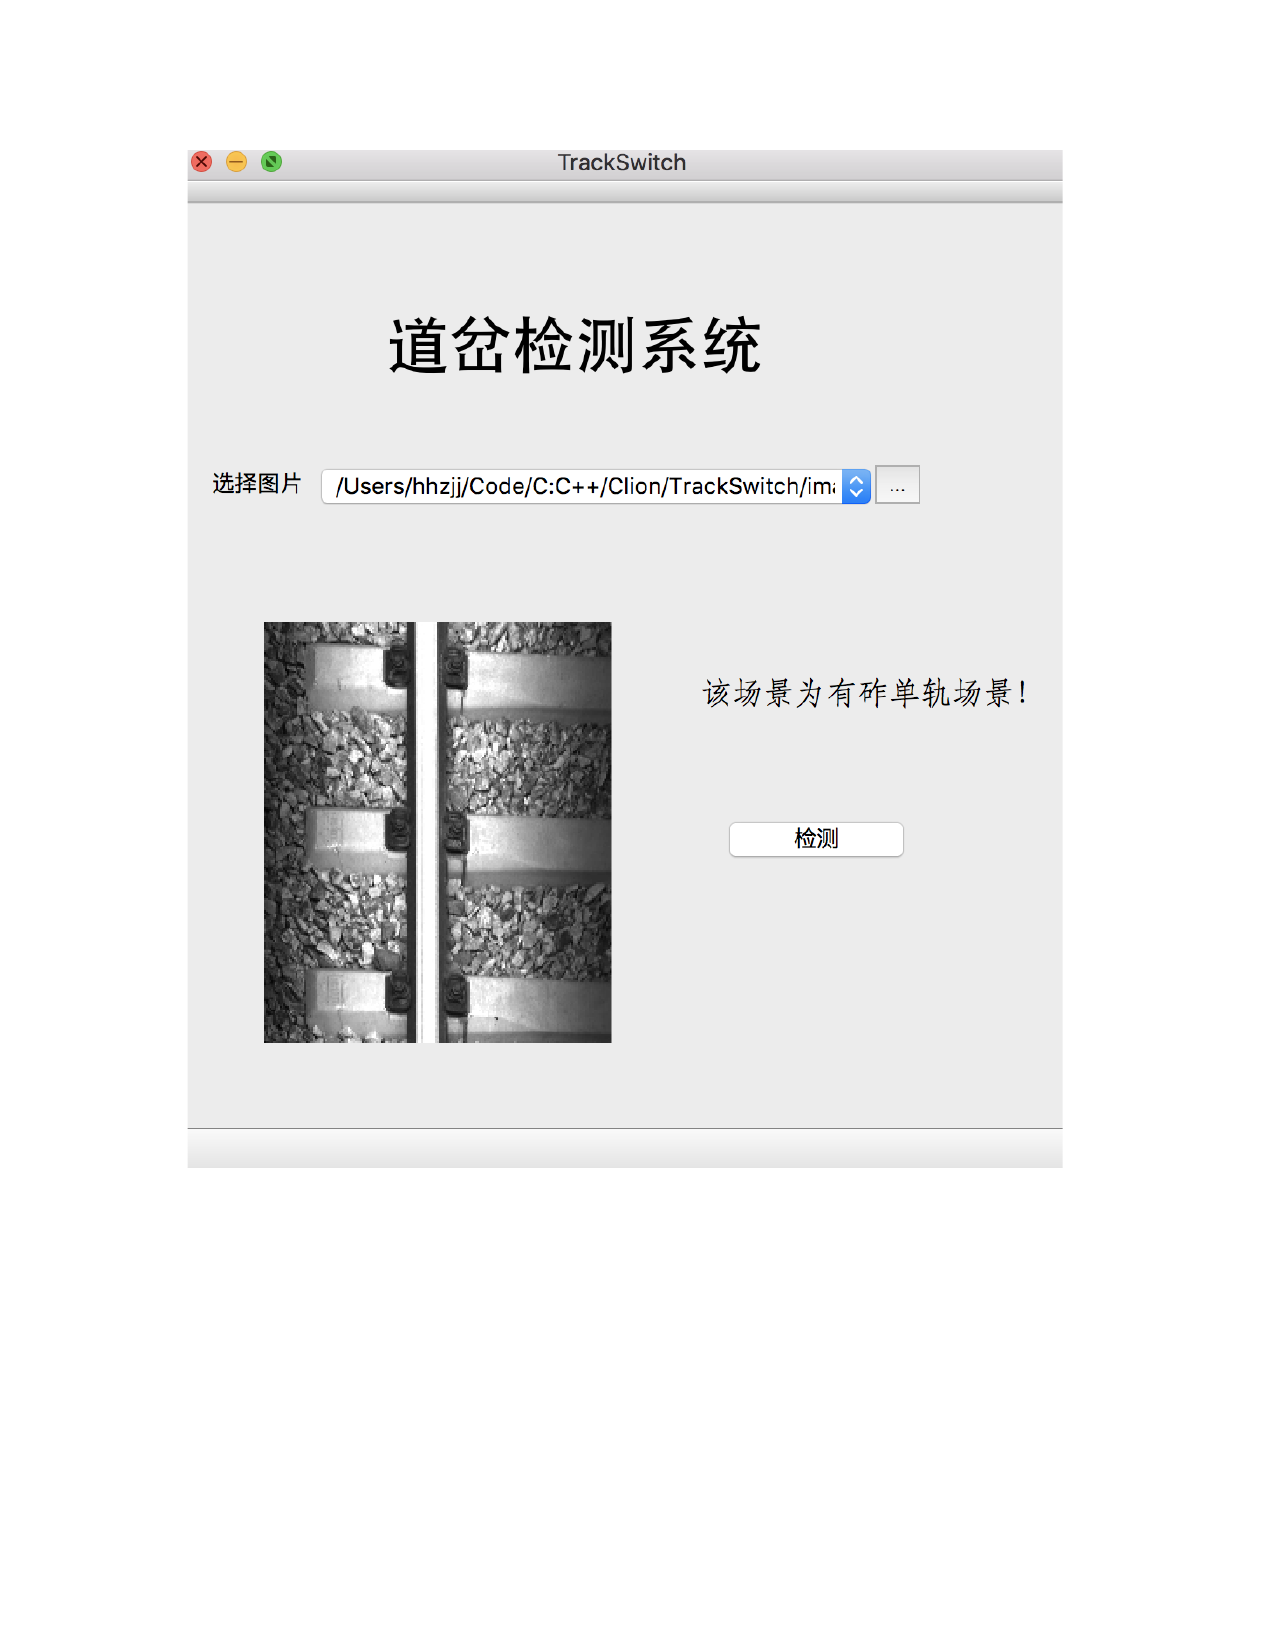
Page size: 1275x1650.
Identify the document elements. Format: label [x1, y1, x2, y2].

picture [187, 150, 1063, 1168]
